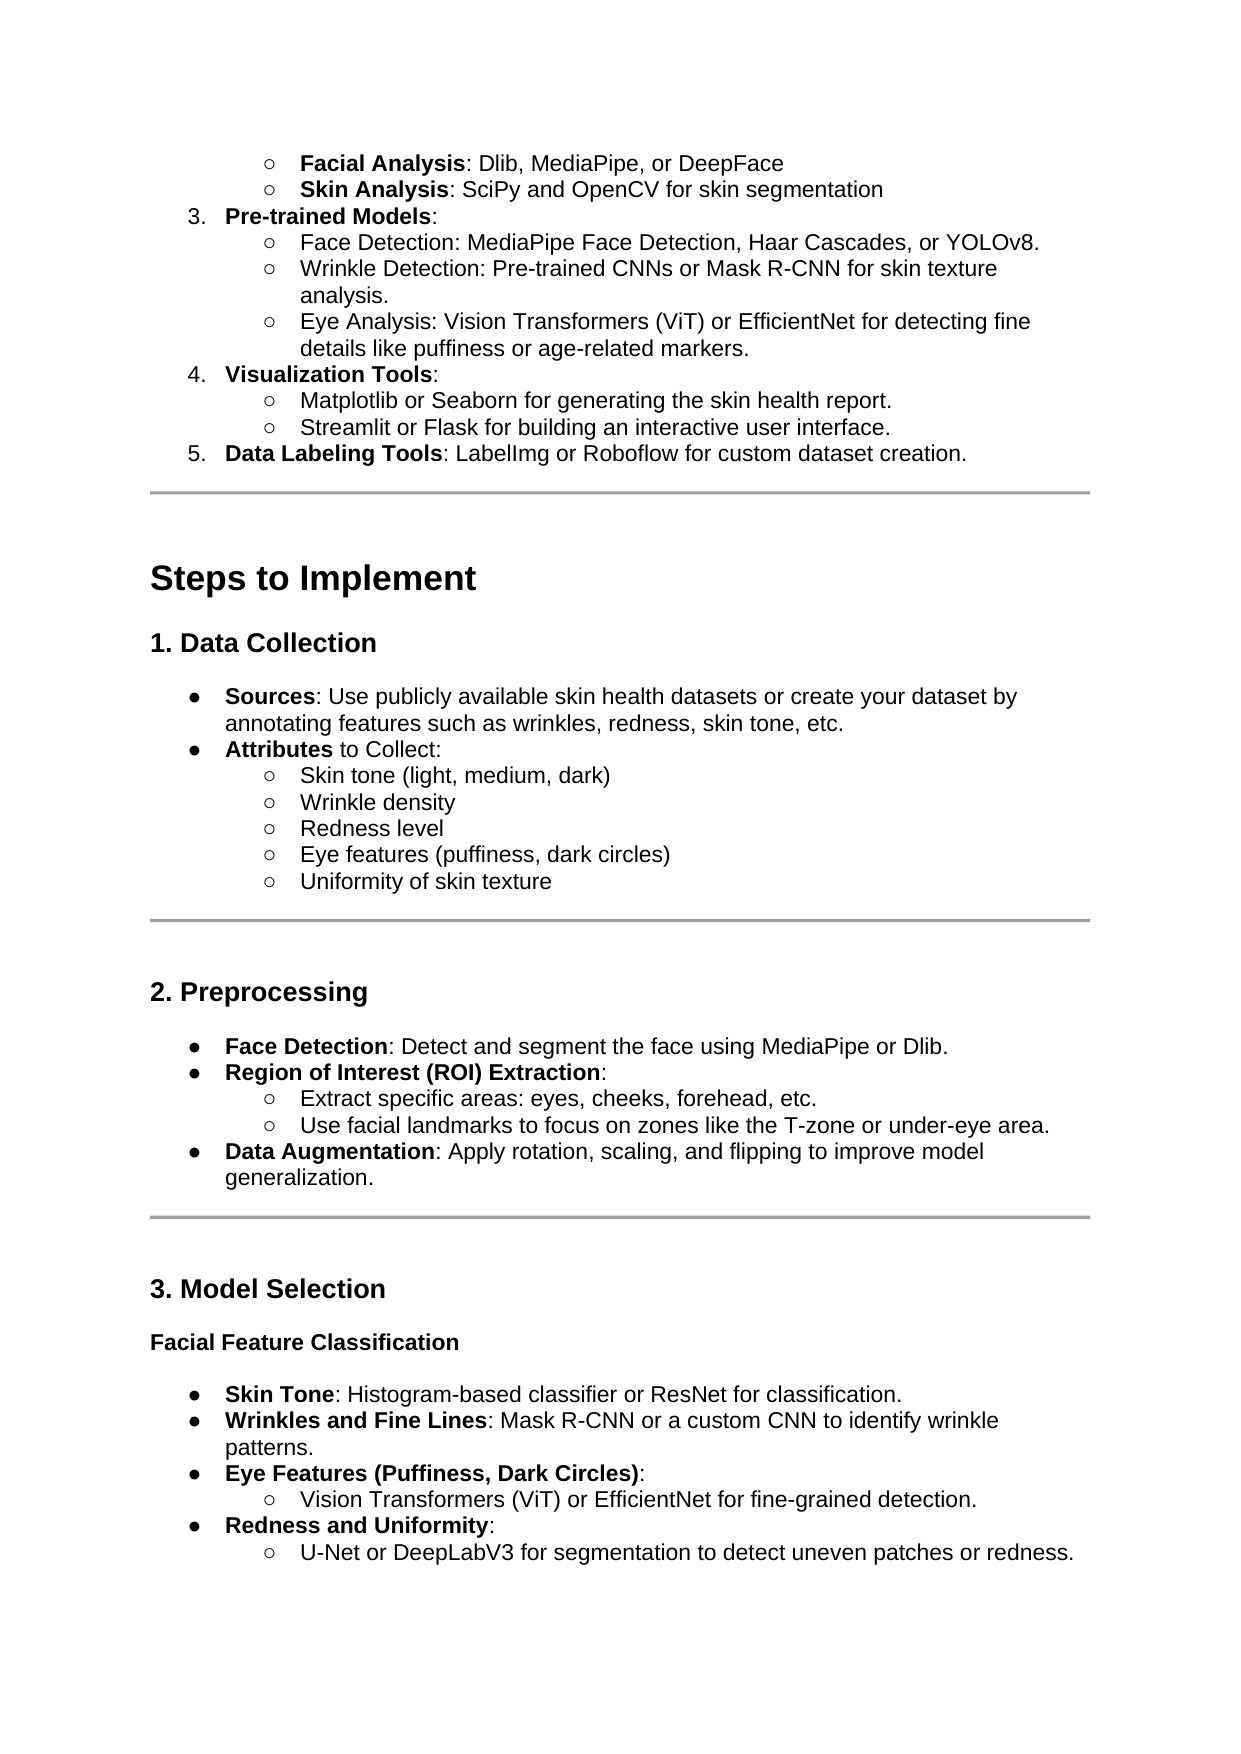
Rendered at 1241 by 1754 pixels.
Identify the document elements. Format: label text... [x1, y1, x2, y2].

list Extract specific areas: eyes, cheeks, forehead, etc. [262, 1085, 1090, 1112]
list Sources: Use publicly available skin health datasets or create your dataset by annotating features such as wrinkles, redness, skin tone, etc. [187, 683, 1090, 736]
subtitle 2. Preprocessing [150, 976, 1090, 1008]
subtitle 3. Model Selection [150, 1273, 1090, 1304]
list Wrinkle Detection: Pre-trained CNNs or Mask R-CNN for skin texture analysis. [262, 255, 1090, 308]
list Eye Features (Puffiness, Dark Circles): [187, 1460, 1090, 1486]
list Facial Analysis: Dlib, MediaPipe, or DeepFace [262, 150, 1090, 176]
list Data Labeling Tools: LabelImg or Roboflow for custom dataset creation. [187, 440, 1090, 466]
subtitle Steps to Implement [150, 557, 1090, 598]
list Wrinkle density [262, 788, 1090, 815]
subtitle Facial Feature Classification [150, 1329, 1090, 1356]
list Skin Tone: Histogram-based classifier or ResNet for classification. [187, 1381, 1090, 1407]
list Eye Analysis: Vision Transformers (ViT) or EfficientNet for detecting fine details like puffiness or age-related markers. [262, 308, 1090, 361]
list Skin tone (light, medium, dark) [262, 762, 1090, 788]
subtitle 1. Data Collection [150, 627, 1090, 658]
list Redness and Uniformity: [187, 1512, 1090, 1539]
list Face Detection: Detect and segment the face using MediaPipe or Dlib. [187, 1033, 1090, 1059]
list Uniformity of skin texture [262, 868, 1090, 894]
list U-Net or DeepLabV3 for segmentation to detect uneven patches or redness. [262, 1539, 1090, 1565]
list Matplotlib or Seaborn for generating the skin health report. [262, 387, 1090, 413]
list Pre-trained Models: [187, 203, 1090, 229]
list Vision Transformers (ViT) or EfficientNet for fine-grained detection. [262, 1486, 1090, 1512]
list Use facial landmarks to focus on zones like the T-zone or under-eye area. [262, 1112, 1090, 1138]
list Redness level [262, 815, 1090, 841]
list Visualization Tools: [187, 361, 1090, 387]
list Eye features (puffiness, dark circles) [262, 841, 1090, 868]
list Region of Interest (ROI) Extraction: [187, 1059, 1090, 1085]
list Data Augmentation: Apply rotation, scaling, and flipping to improve model generalization. [187, 1138, 1090, 1191]
list Attributes to Collect: [187, 736, 1090, 762]
list Skin Analysis: SciPy and OpenCV for skin segmentation [262, 176, 1090, 203]
list Wrinkles and Fine Lines: Mask R-CNN or a custom CNN to identify wrinkle patterns. [187, 1407, 1090, 1460]
list Face Detection: MediaPipe Face Detection, Haar Cascades, or YOLOv8. [262, 229, 1090, 255]
list Streamlit or Flask for building an interactive user interface. [262, 413, 1090, 440]
